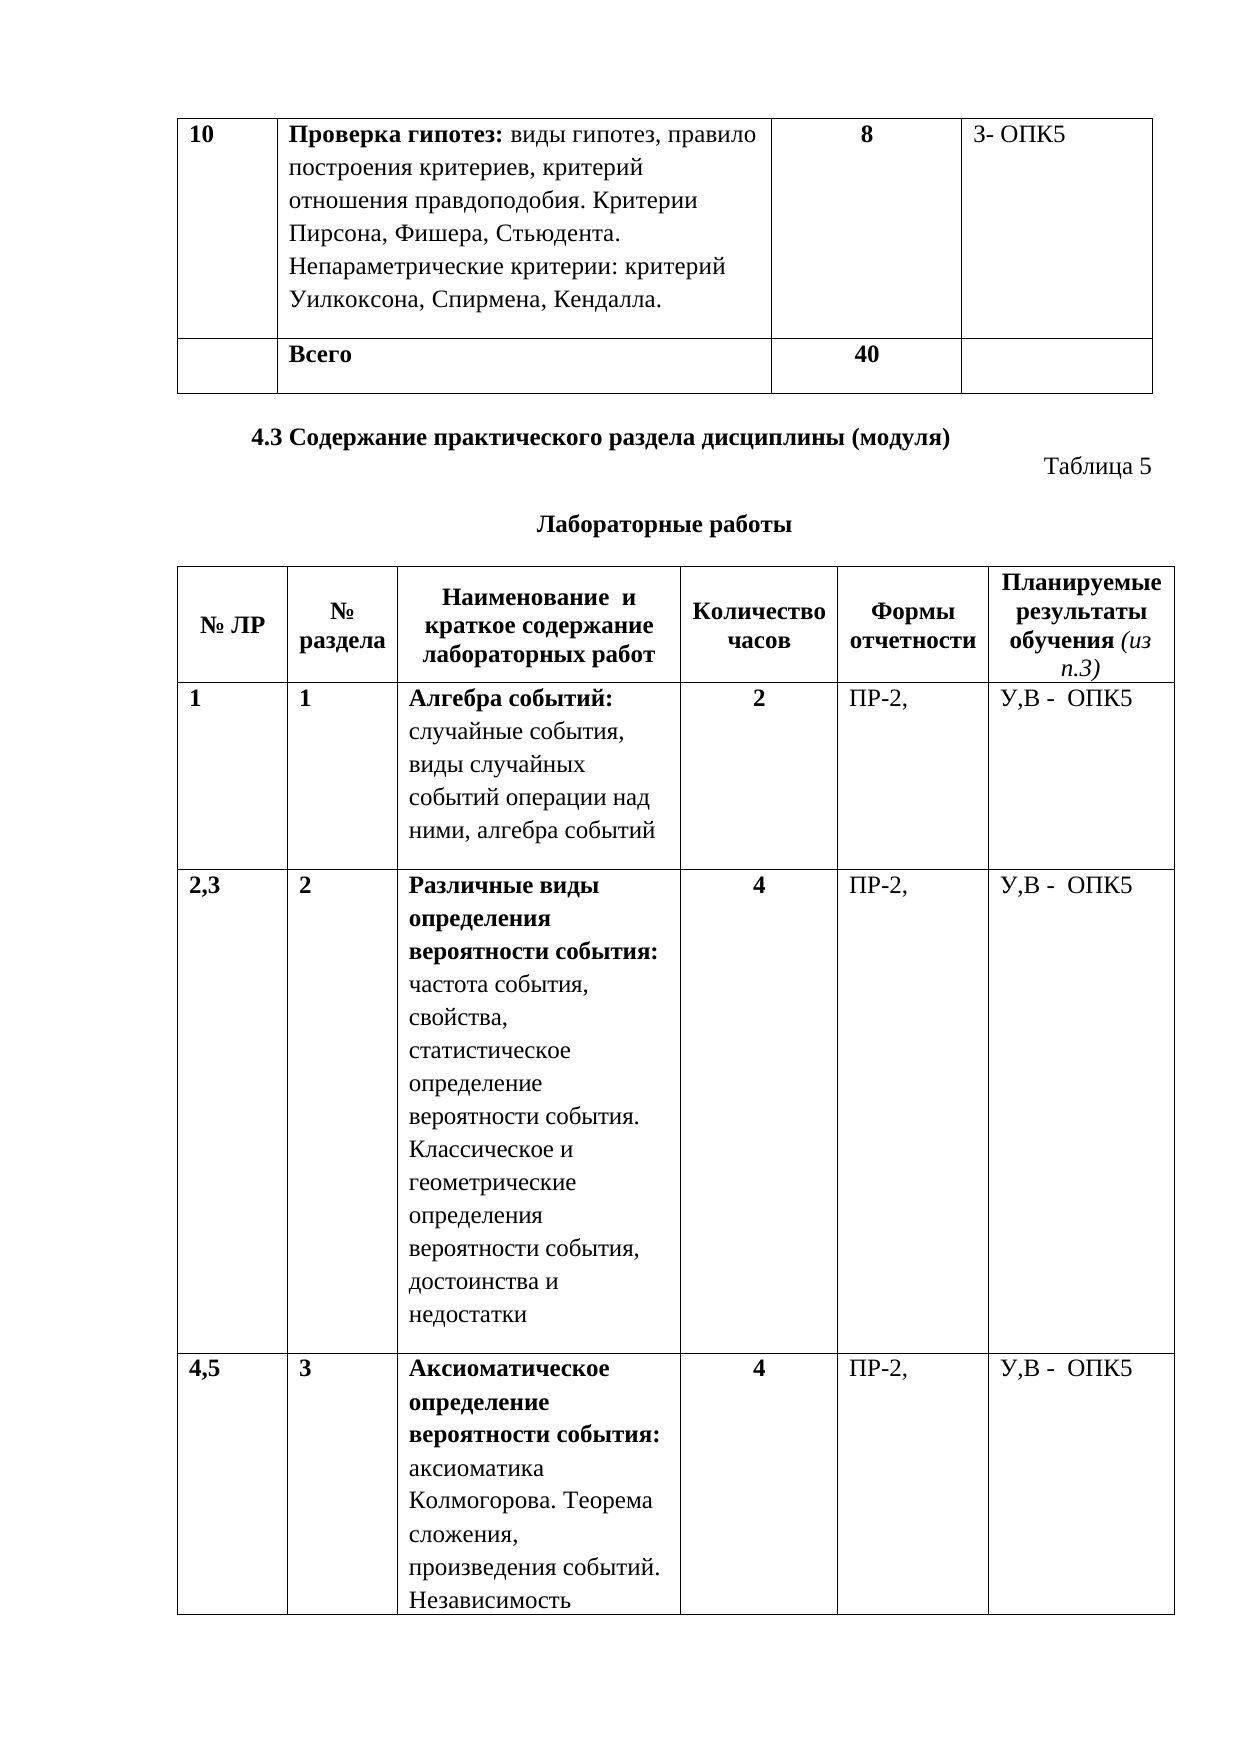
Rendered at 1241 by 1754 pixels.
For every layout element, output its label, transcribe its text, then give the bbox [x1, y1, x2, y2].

text Лабораторные работы [177, 509, 1152, 537]
table_cell У,В - ОПК5 [989, 683, 1174, 869]
text 4.3 Содержание практического раздела дисциплины (модуля) [177, 422, 1152, 451]
table_cell 4 [681, 1354, 837, 1613]
table_header № ЛР [178, 567, 287, 682]
table_cell Всего [278, 339, 771, 393]
table_header Формы отчетности [838, 567, 988, 682]
table_cell 1 [178, 683, 287, 869]
table_header Количество часов [681, 567, 837, 682]
table_cell ПР-2, [838, 1354, 988, 1613]
table_header Планируемые результаты обучения (из п.3) [989, 567, 1174, 682]
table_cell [398, 1354, 680, 1613]
table_cell 2,3 [178, 870, 287, 1352]
table_cell 4,5 [178, 1354, 287, 1613]
table_header № раздела [288, 567, 397, 682]
table_cell [178, 339, 277, 393]
table_cell Алгебра событий: случайные события, виды случайных событий операции над ними, алгебра событий [398, 683, 680, 869]
table_cell 2 [288, 870, 397, 1352]
table_cell У,В - ОПК5 [989, 1354, 1174, 1613]
table_cell З- ОПК5 [962, 119, 1152, 338]
table_cell 10 [178, 119, 277, 338]
table_cell [962, 339, 1152, 393]
text Таблица 5 [251, 451, 1152, 480]
table_cell Различные виды определения вероятности события: частота события, свойства, статистическое определение вероятности события. Классическое и геометрические определения вероятности события, достоинства и недостатки [398, 870, 680, 1352]
table_cell 3 [288, 1354, 397, 1613]
table_cell 40 [772, 339, 961, 393]
table_header Наименование и краткое содержание лабораторных работ [398, 567, 680, 682]
table_cell 2 [681, 683, 837, 869]
table_cell Проверка гипотез: виды гипотез, правило построения критериев, критерий отношения правдоподобия. Критерии Пирсона, Фишера, Стьюдента. Непараметрические критерии: критерий Уилкоксона, Спирмена, Кендалла. [278, 119, 771, 338]
table_cell ПР-2, [838, 683, 988, 869]
table_cell ПР-2, [838, 870, 988, 1352]
table_cell 4 [681, 870, 837, 1352]
table_cell 8 [772, 119, 961, 338]
table_cell У,В - ОПК5 [989, 870, 1174, 1352]
table_cell 1 [288, 683, 397, 869]
